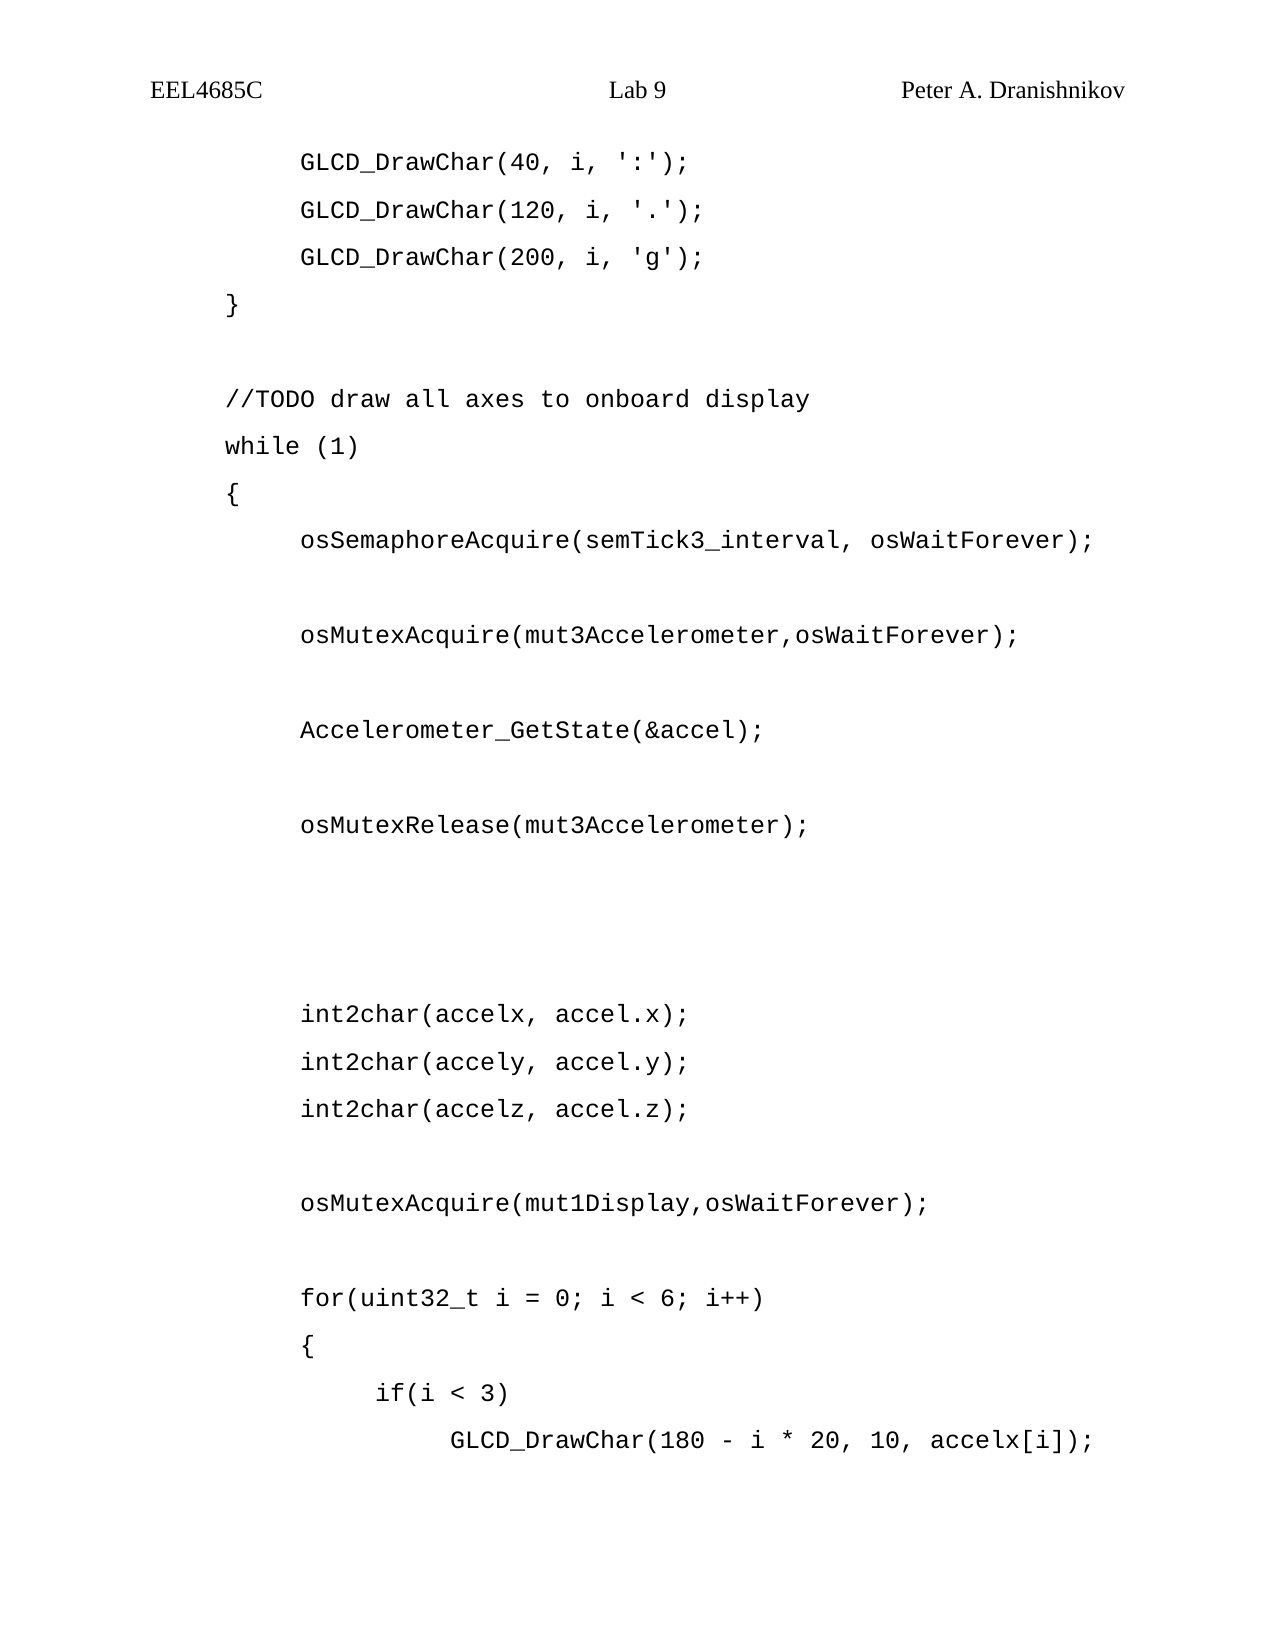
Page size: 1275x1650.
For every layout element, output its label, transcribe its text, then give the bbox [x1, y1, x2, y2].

text Accelerometer_GetState(&accel); [150, 717, 1125, 746]
text for(uint32_t i = 0; i < 6; i++) [150, 1286, 1125, 1314]
text //TODO draw all axes to onboard display [150, 386, 1125, 415]
text osSemaphoreAcquire(semTick3_interval, osWaitForever); [150, 528, 1125, 556]
text GLCD_DrawChar(200, i, 'g'); [150, 244, 1125, 273]
text int2char(accely, accel.y); [150, 1049, 1125, 1077]
text osMutexRelease(mut3Accelerometer); [150, 812, 1125, 841]
text { [150, 481, 1125, 509]
text osMutexAcquire(mut3Accelerometer,osWaitForever); [150, 623, 1125, 651]
text GLCD_DrawChar(40, i, ':'); [150, 150, 1125, 178]
text } [150, 292, 1125, 320]
text GLCD_DrawChar(180 - i * 20, 10, accelx[i]); [150, 1427, 1125, 1456]
text osMutexAcquire(mut1Display,osWaitForever); [150, 1191, 1125, 1219]
text { [150, 1333, 1125, 1361]
text GLCD_DrawChar(120, i, '.'); [150, 197, 1125, 226]
text int2char(accelz, accel.z); [150, 1096, 1125, 1124]
text if(i < 3) [150, 1380, 1125, 1408]
text int2char(accelx, accel.x); [150, 1002, 1125, 1030]
text while (1) [150, 433, 1125, 462]
